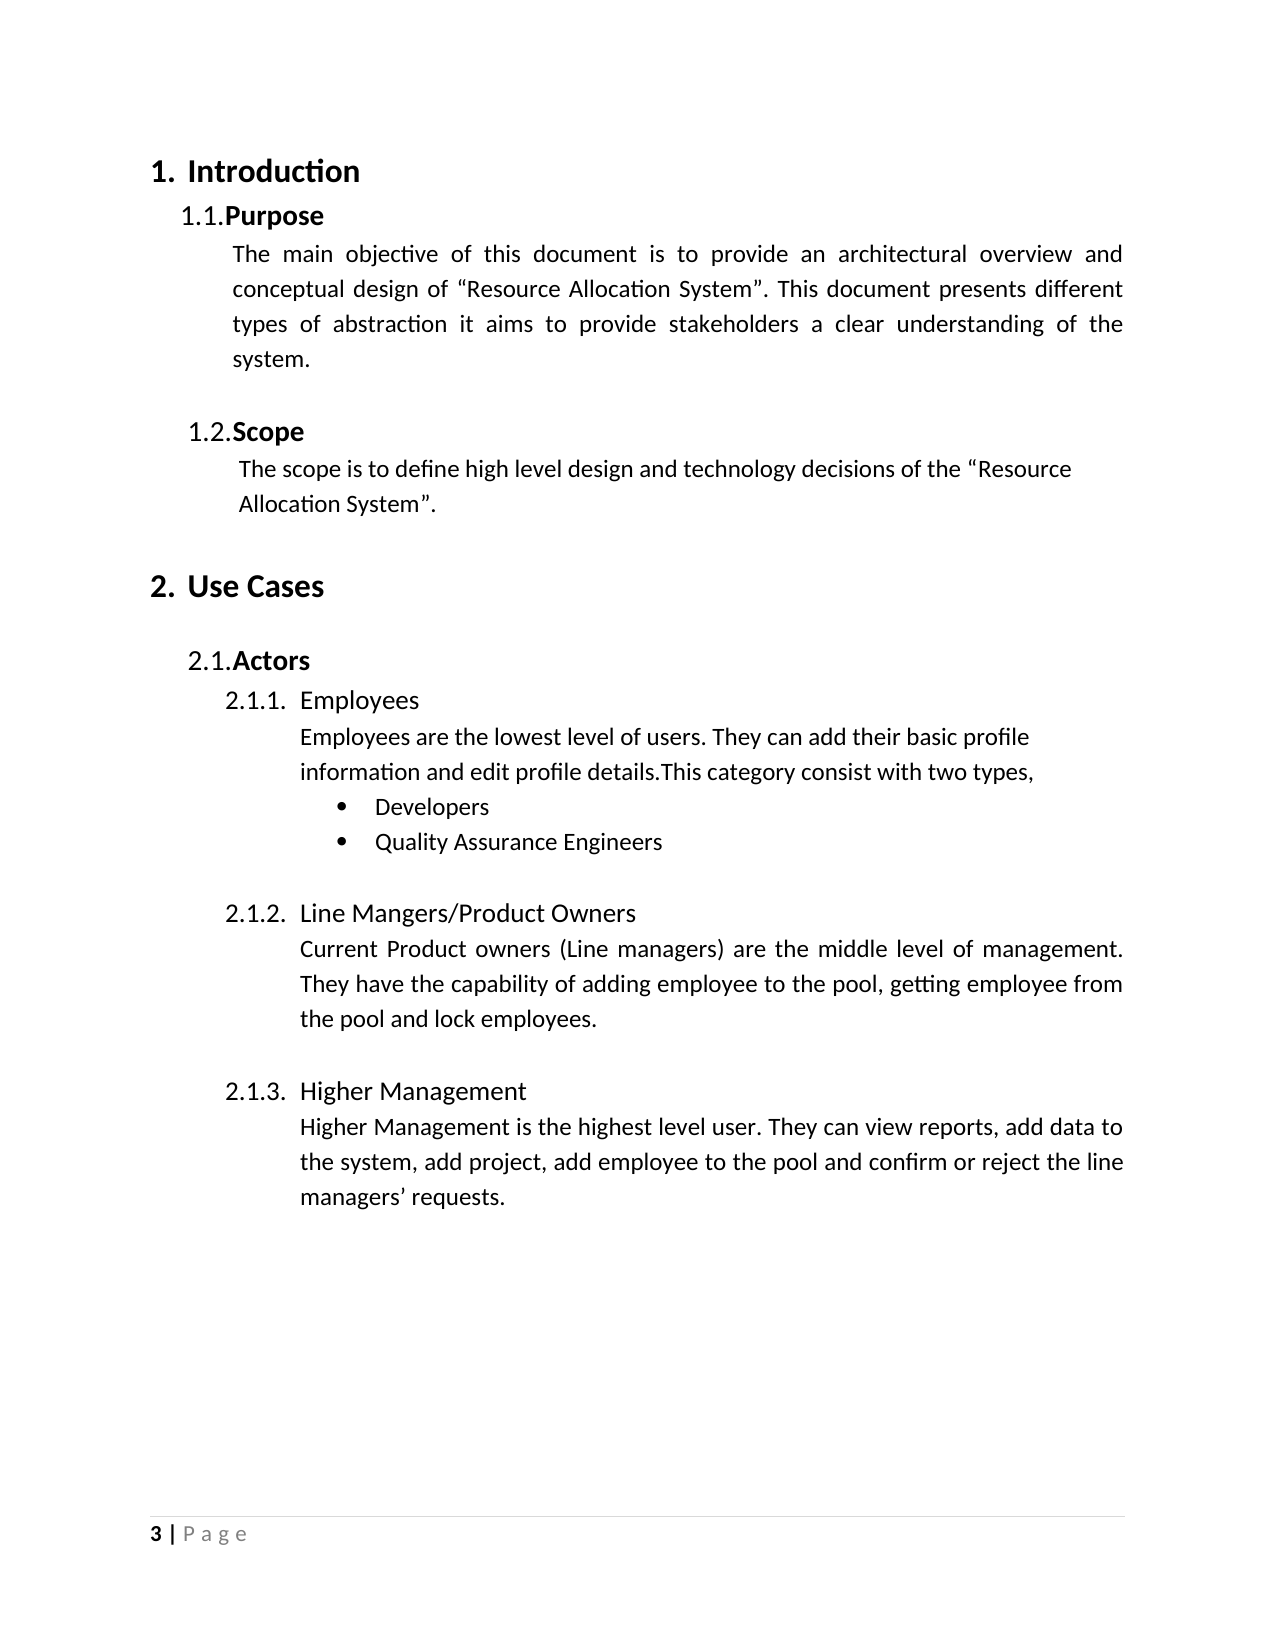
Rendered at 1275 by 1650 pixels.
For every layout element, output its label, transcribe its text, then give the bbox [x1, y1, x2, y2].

list Employees are the lowest level of users. They can add their basic profile information and edit profile details.This category consist with two types, [300, 721, 1125, 786]
list The scope is to define high level design and technology decisions of the “Resource Allocation System”. [239, 454, 1125, 519]
list Quality Assurance Engineers [337, 826, 1125, 856]
list Employees [225, 683, 1125, 716]
list Higher Management [225, 1074, 1125, 1107]
list Introduction [150, 150, 1125, 191]
list Scope [187, 413, 1125, 448]
text Current Product owners (Line managers) are the middle level of management. They have the capability of adding employee to the pool, getting employee from the pool and lock employees. [300, 934, 1125, 1034]
text Higher Management is the highest level user. They can view reports, add data to the system, add project, add employee to the pool and confirm or reject the line managers’ requests. [300, 1112, 1125, 1212]
list Use Cases [150, 564, 1125, 605]
list Developers [337, 791, 1125, 821]
list Line Mangers/Product Owners [225, 896, 1125, 929]
text The main objective of this document is to provide an architectural overview and conceptual design of “Resource Allocation System”. This document presents different types of abstraction it aims to provide stakeholders a clear understanding of the system. [232, 238, 1125, 373]
list Actors [187, 642, 1125, 677]
list Purpose [180, 197, 1125, 232]
